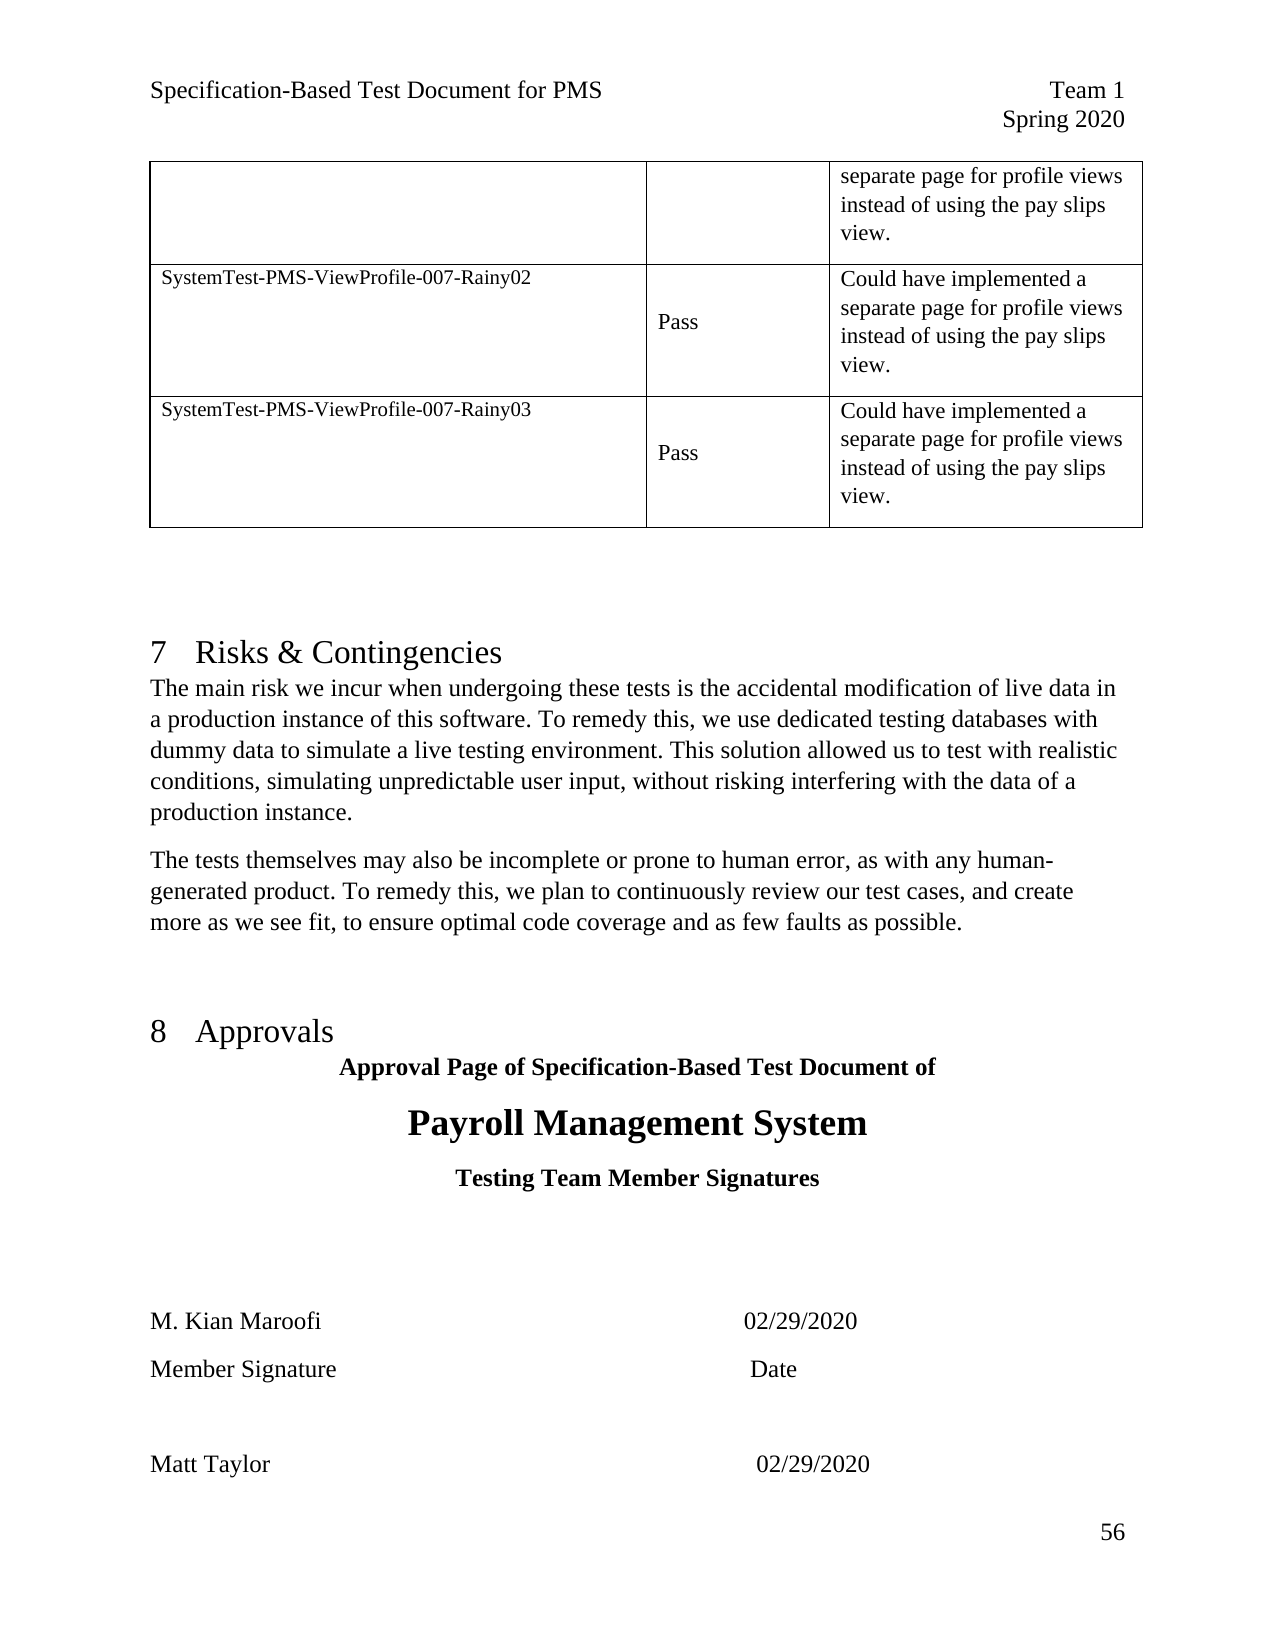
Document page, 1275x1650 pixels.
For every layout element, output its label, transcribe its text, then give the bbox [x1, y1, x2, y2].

text Testing Team Member Signatures [150, 1163, 1125, 1192]
text The main risk we incur when undergoing these tests is the accidental modification of live data in a production instance of this software. To remedy this, we use dedicated testing databases with dummy data to simulate a live testing environment. This solution allowed us to test with realistic conditions, simulating unpredictable user input, without risking interfering with the data of a production instance. [150, 673, 1125, 826]
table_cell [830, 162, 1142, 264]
text Payroll Management System [150, 1100, 1125, 1143]
text Matt Taylor 02/29/2020 [150, 1449, 1125, 1478]
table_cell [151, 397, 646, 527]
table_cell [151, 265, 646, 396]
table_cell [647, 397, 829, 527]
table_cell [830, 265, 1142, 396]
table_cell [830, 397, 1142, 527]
text The tests themselves may also be incomplete or prone to human error, as with any human-generated product. To remedy this, we plan to continuously review our test cases, and create more as we see fit, to ensure optimal code coverage and as few faults as possible. [150, 845, 1125, 936]
subtitle Approvals [150, 1011, 1125, 1049]
text Member Signature Date [150, 1354, 1125, 1383]
text M. Kian Maroofi 02/29/2020 [150, 1306, 1125, 1335]
text Approval Page of Specification-Based Test Document of [150, 1052, 1125, 1081]
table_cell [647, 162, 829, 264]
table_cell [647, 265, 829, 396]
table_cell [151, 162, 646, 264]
subtitle Risks & Contingencies [150, 632, 1125, 670]
